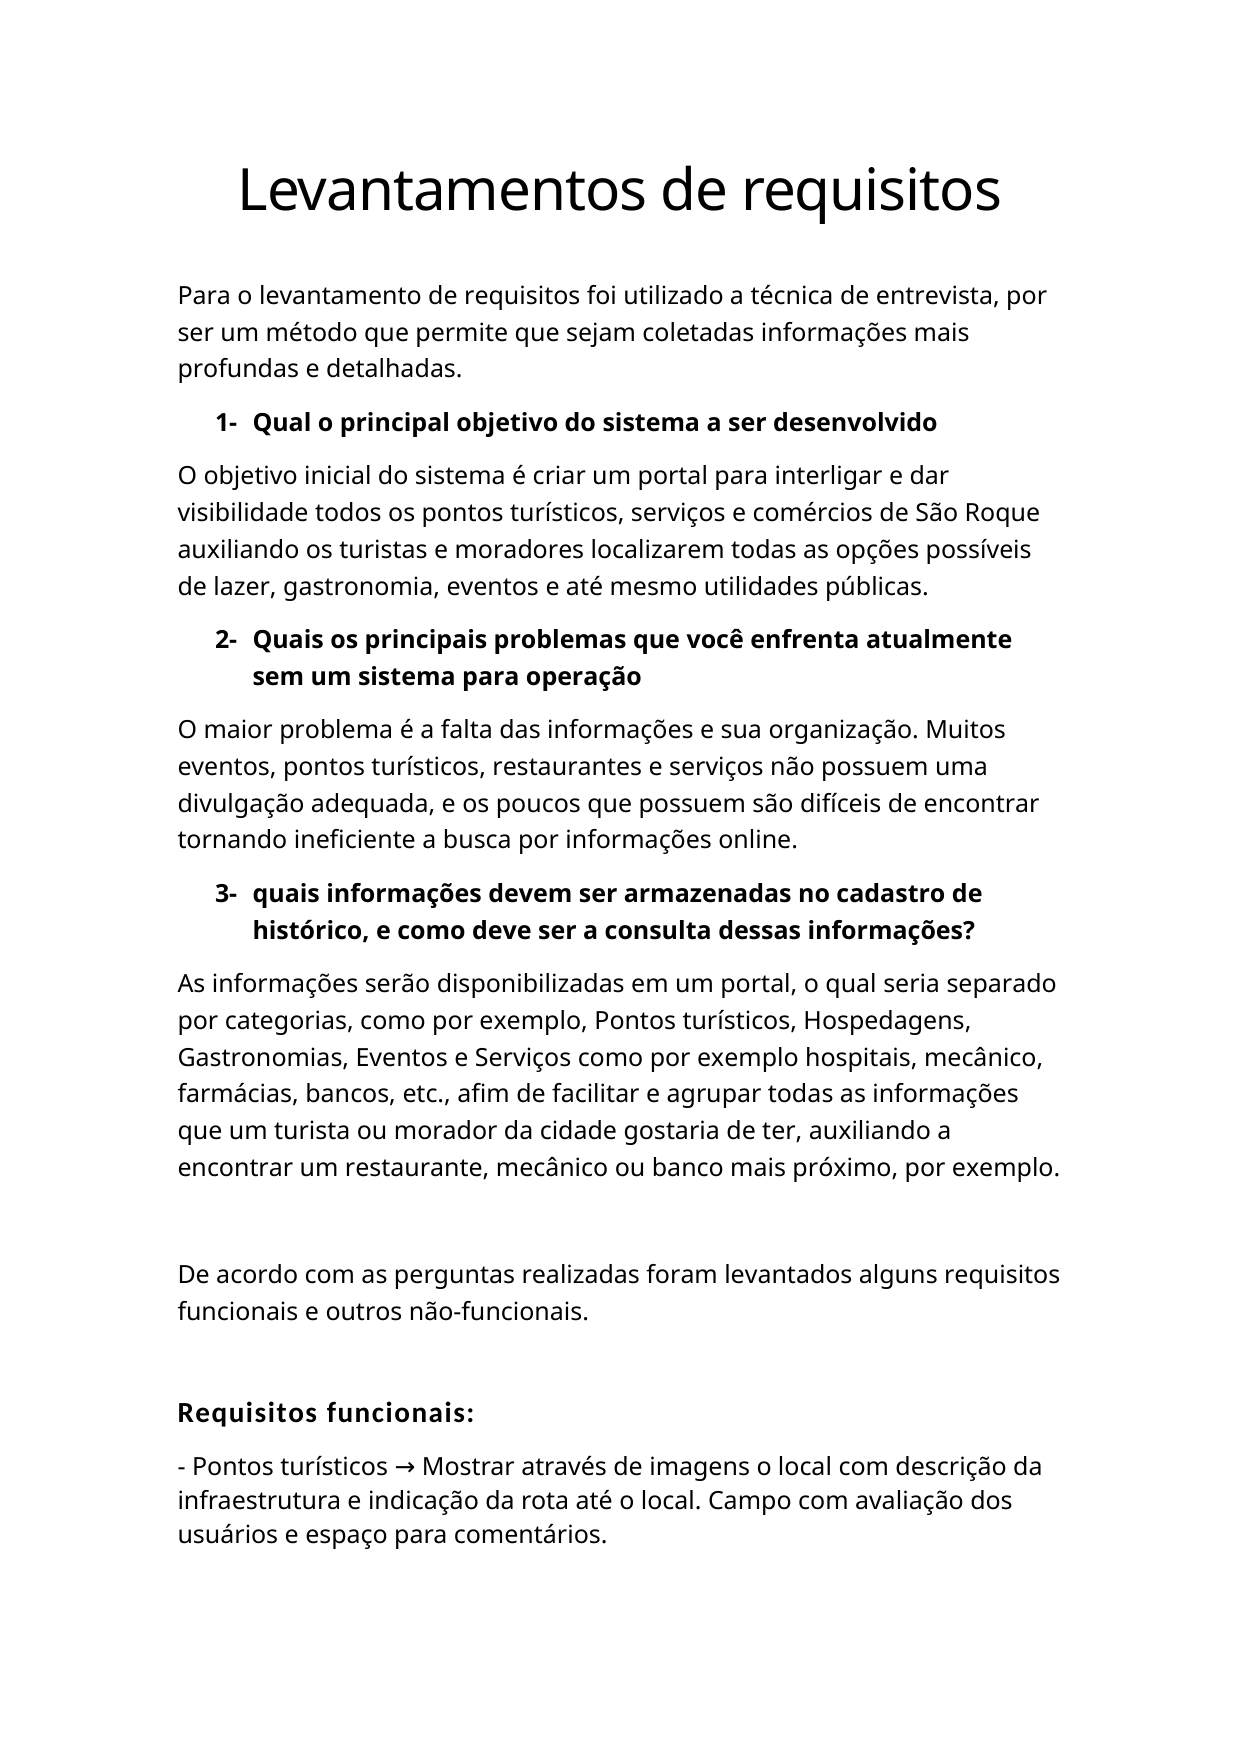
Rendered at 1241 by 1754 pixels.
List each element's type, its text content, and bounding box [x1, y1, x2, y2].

text O maior problema é a falta das informações e sua organização. Muitos eventos, pontos turísticos, restaurantes e serviços não possuem uma divulgação adequada, e os poucos que possuem são difíceis de encontrar tornando ineficiente a busca por informações online. [177, 712, 1063, 856]
list Qual o principal objetivo do sistema a ser desenvolvido [215, 404, 1063, 438]
list Quais os principais problemas que você enfrenta atualmente sem um sistema para operação [215, 622, 1063, 692]
text Para o levantamento de requisitos foi utilizado a técnica de entrevista, por ser um método que permite que sejam coletadas informações mais profundas e detalhadas. [177, 277, 1063, 385]
text O objetivo inicial do sistema é criar um portal para interligar e dar visibilidade todos os pontos turísticos, serviços e comércios de São Roque auxiliando os turistas e moradores localizarem todas as opções possíveis de lazer, gastronomia, eventos e até mesmo utilidades públicas. [177, 458, 1063, 602]
list - Pontos turísticos → Mostrar através de imagens o local com descrição da infraestrutura e indicação da rota até o local. Campo com avaliação dos usuários e espaço para comentários. [177, 1449, 1063, 1551]
text As informações serão disponibilizadas em um portal, o qual seria separado por categorias, como por exemplo, Pontos turísticos, Hospedagens, Gastronomias, Eventos e Serviços como por exemplo hospitais, mecânico, farmácias, bancos, etc., afim de facilitar e agrupar todas as informações que um turista ou morador da cidade gostaria de ter, auxiliando a encontrar um restaurante, mecânico ou banco mais próximo, por exemplo. [177, 966, 1063, 1184]
text De acordo com as perguntas realizadas foram levantados alguns requisitos funcionais e outros não-funcionais. [177, 1257, 1063, 1327]
subtitle Requisitos funcionais: [177, 1394, 1063, 1429]
title Levantamentos de requisitos [177, 148, 1063, 227]
list quais informações devem ser armazenadas no cadastro de histórico, e como deve ser a consulta dessas informações? [215, 876, 1063, 946]
